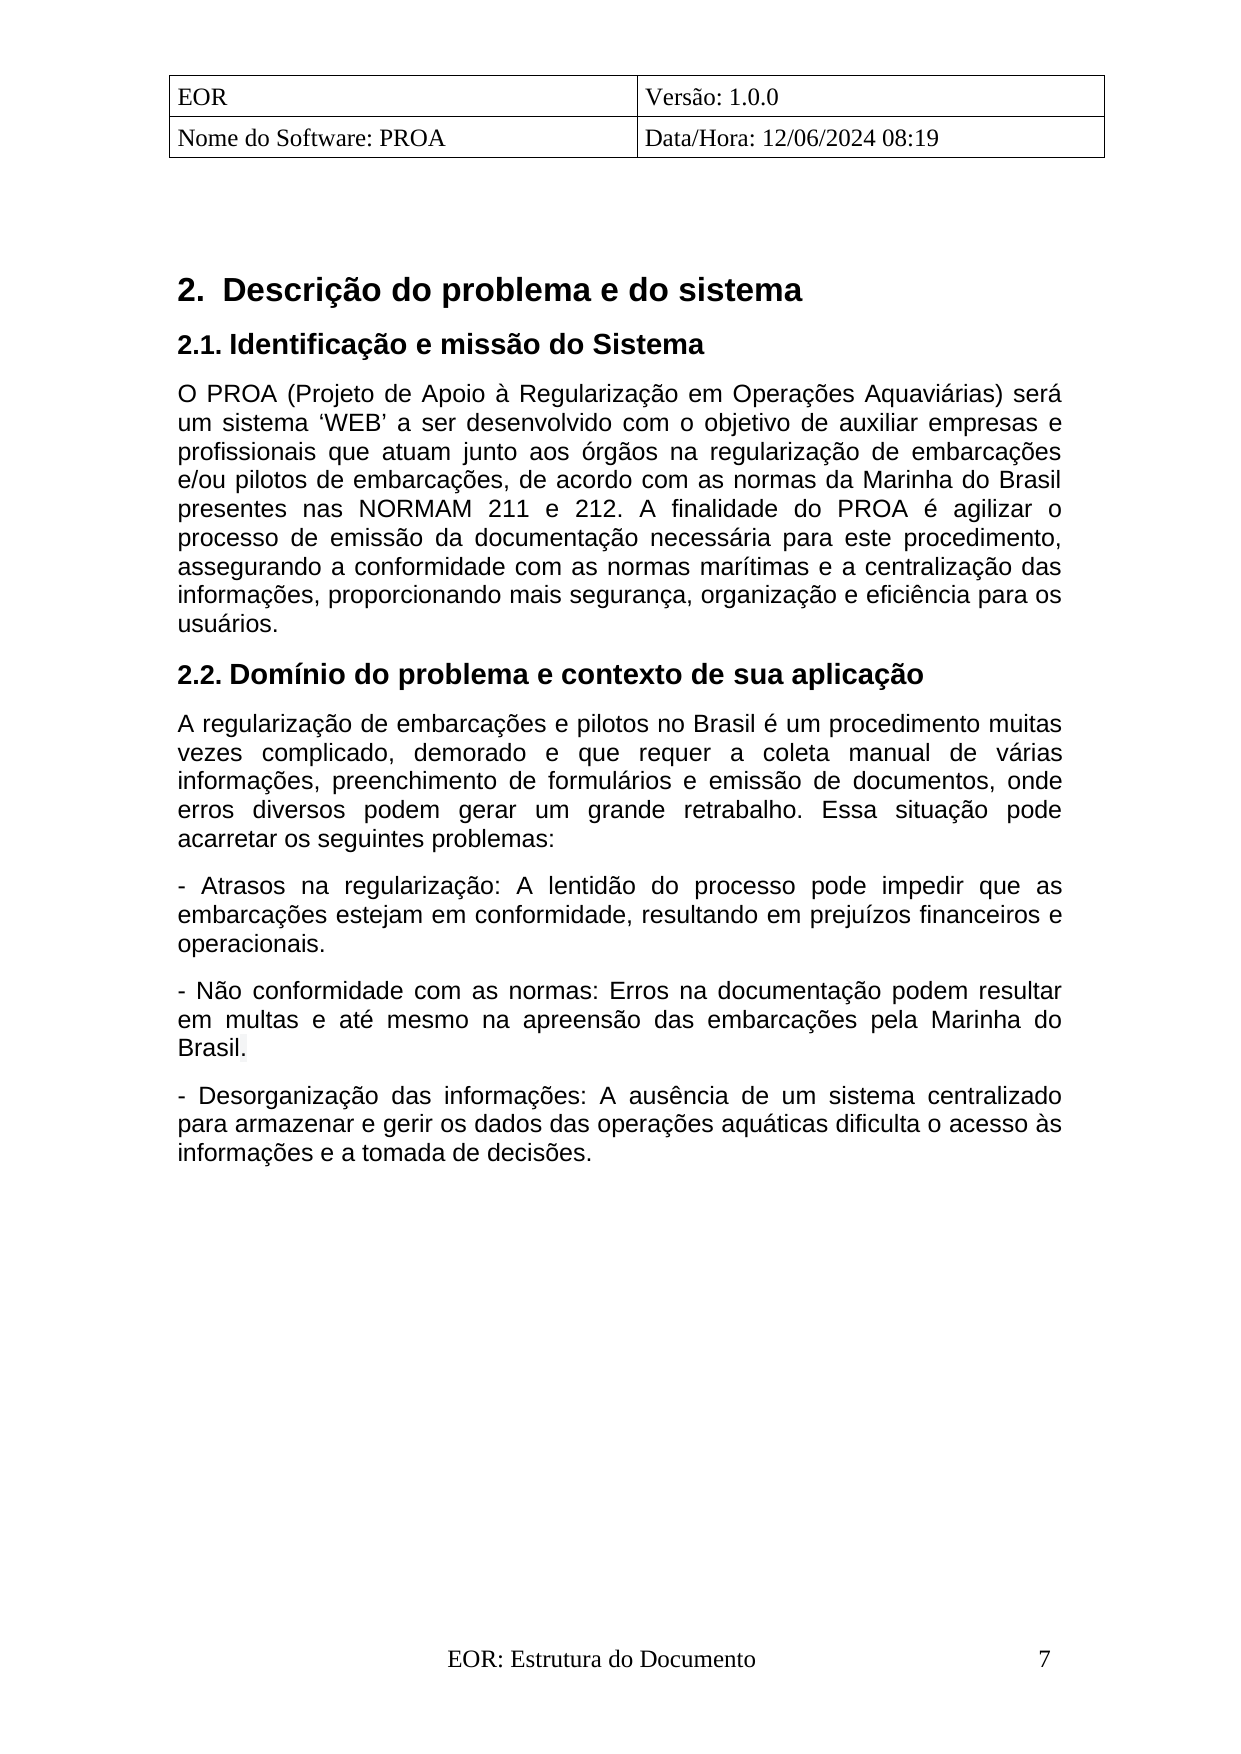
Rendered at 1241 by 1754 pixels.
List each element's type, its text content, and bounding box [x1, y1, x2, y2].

text - Não conformidade com as normas: Erros na documentação podem resultar em multas e até mesmo na apreensão das embarcações pela Marinha do Brasil. [177, 976, 1064, 1062]
subtitle Domínio do problema e contexto de sua aplicação [177, 657, 1117, 690]
subtitle Identificação e missão do Sistema [177, 327, 1117, 361]
text - Atrasos na regularização: A lentidão do processo pode impedir que as embarcações estejam em conformidade, resultando em prejuízos financeiros e operacionais. [177, 871, 1064, 957]
subtitle Descrição do problema e do sistema [177, 270, 1117, 308]
text O PROA (Projeto de Apoio à Regularização em Operações Aquaviárias) será um sistema ‘WEB’ a ser desenvolvido com o objetivo de auxiliar empresas e profissionais que atuam junto aos órgãos na regularização de embarcações e/ou pilotos de embarcações, de acordo com as normas da Marinha do Brasil presentes nas NORMAM 211 e 212. A finalidade do PROA é agilizar o processo de emissão da documentação necessária para este procedimento, assegurando a conformidade com as normas marítimas e a centralização das informações, proporcionando mais segurança, organização e eficiência para os usuários. [177, 379, 1063, 638]
text A regularização de embarcações e pilotos no Brasil é um procedimento muitas vezes complicado, demorado e que requer a coleta manual de várias informações, preenchimento de formulários e emissão de documentos, onde erros diversos podem gerar um grande retrabalho. Essa situação pode acarretar os seguintes problemas: [177, 709, 1064, 853]
text - Desorganização das informações: A ausência de um sistema centralizado para armazenar e gerir os dados das operações aquáticas dificulta o acesso às informações e a tomada de decisões. [177, 1081, 1064, 1167]
